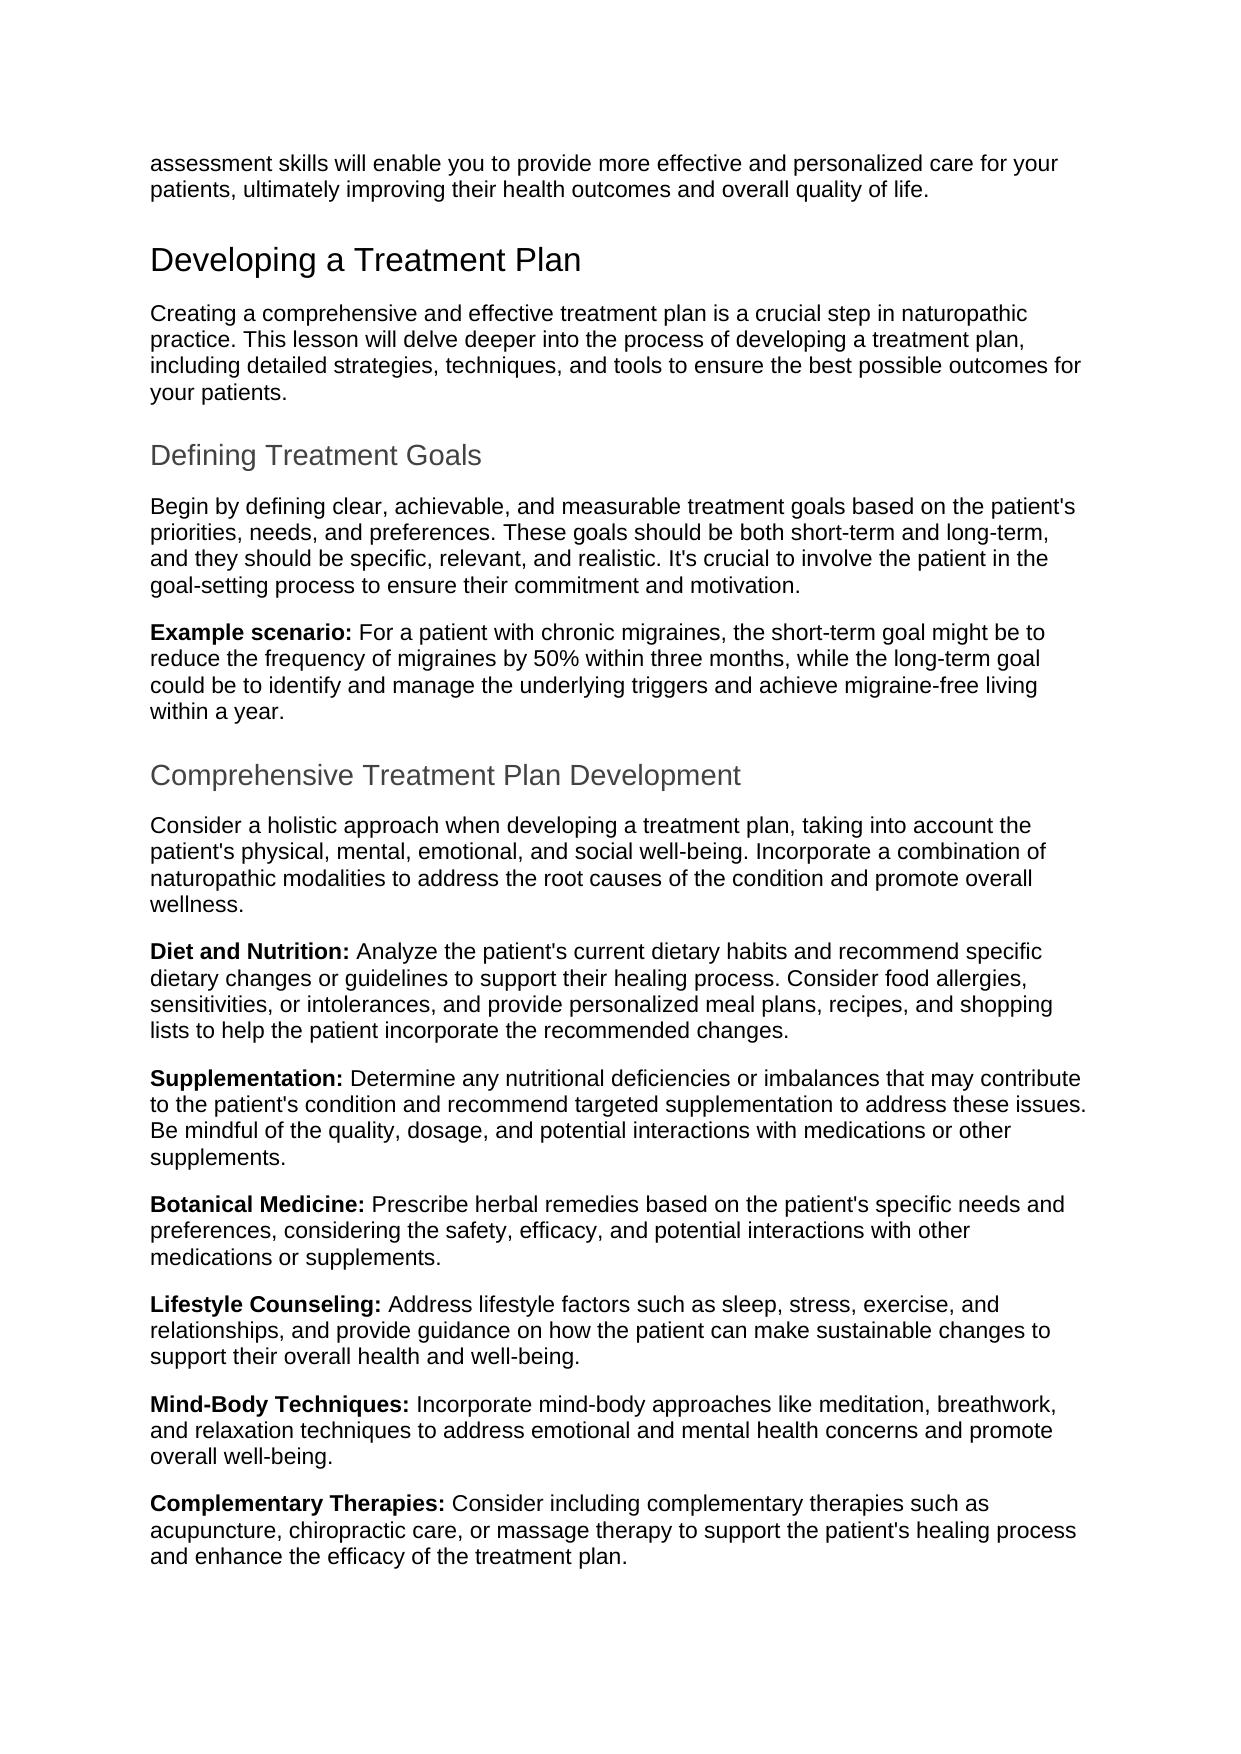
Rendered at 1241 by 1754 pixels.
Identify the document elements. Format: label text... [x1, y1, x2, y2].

text Creating a comprehensive and effective treatment plan is a crucial step in naturopathic practice. This lesson will delve deeper into the process of developing a treatment plan, including detailed strategies, techniques, and tools to ensure the best possible outcomes for your patients. [150, 299, 1090, 405]
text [150, 150, 1090, 203]
text Complementary Therapies: Consider including complementary therapies such as acupuncture, chiropractic care, or massage therapy to support the patient's healing process and enhance the efficacy of the treatment plan. [150, 1490, 1090, 1569]
subtitle Developing a Treatment Plan [150, 240, 1090, 279]
subtitle Comprehensive Treatment Plan Development [150, 758, 1090, 791]
text Begin by defining clear, achievable, and measurable treatment goals based on the patient's priorities, needs, and preferences. These goals should be both short-term and long-term, and they should be specific, relevant, and realistic. It's crucial to involve the patient in the goal-setting process to ensure their commitment and motivation. [150, 493, 1090, 598]
text Diet and Nutrition: Analyze the patient's current dietary habits and recommend specific dietary changes or guidelines to support their healing process. Consider food allergies, sensitivities, or intolerances, and provide personalized meal plans, recipes, and shopping lists to help the patient incorporate the recommended changes. [150, 938, 1090, 1044]
text Consider a holistic approach when developing a treatment plan, taking into account the patient's physical, mental, emotional, and social well-being. Incorporate a combination of naturopathic modalities to address the root causes of the condition and promote overall wellness. [150, 812, 1090, 917]
text Botanical Medicine: Prescribe herbal remedies based on the patient's specific needs and preferences, considering the safety, efficacy, and potential interactions with other medications or supplements. [150, 1191, 1090, 1270]
text Lifestyle Counseling: Address lifestyle factors such as sleep, stress, exercise, and relationships, and provide guidance on how the patient can make sustainable changes to support their overall health and well-being. [150, 1291, 1090, 1370]
text Mind-Body Techniques: Incorporate mind-body approaches like meditation, breathwork, and relaxation techniques to address emotional and mental health concerns and promote overall well-being. [150, 1391, 1090, 1469]
text Supplementation: Determine any nutritional deficiencies or imbalances that may contribute to the patient's condition and recommend targeted supplementation to address these issues. Be mindful of the quality, dosage, and potential interactions with medications or other supplements. [150, 1064, 1090, 1170]
text Example scenario: For a patient with chronic migraines, the short-term goal might be to reduce the frequency of migraines by 50% within three months, while the long-term goal could be to identify and manage the underlying triggers and achieve migraine-free living within a year. [150, 619, 1090, 724]
subtitle Defining Treatment Goals [150, 438, 1090, 472]
